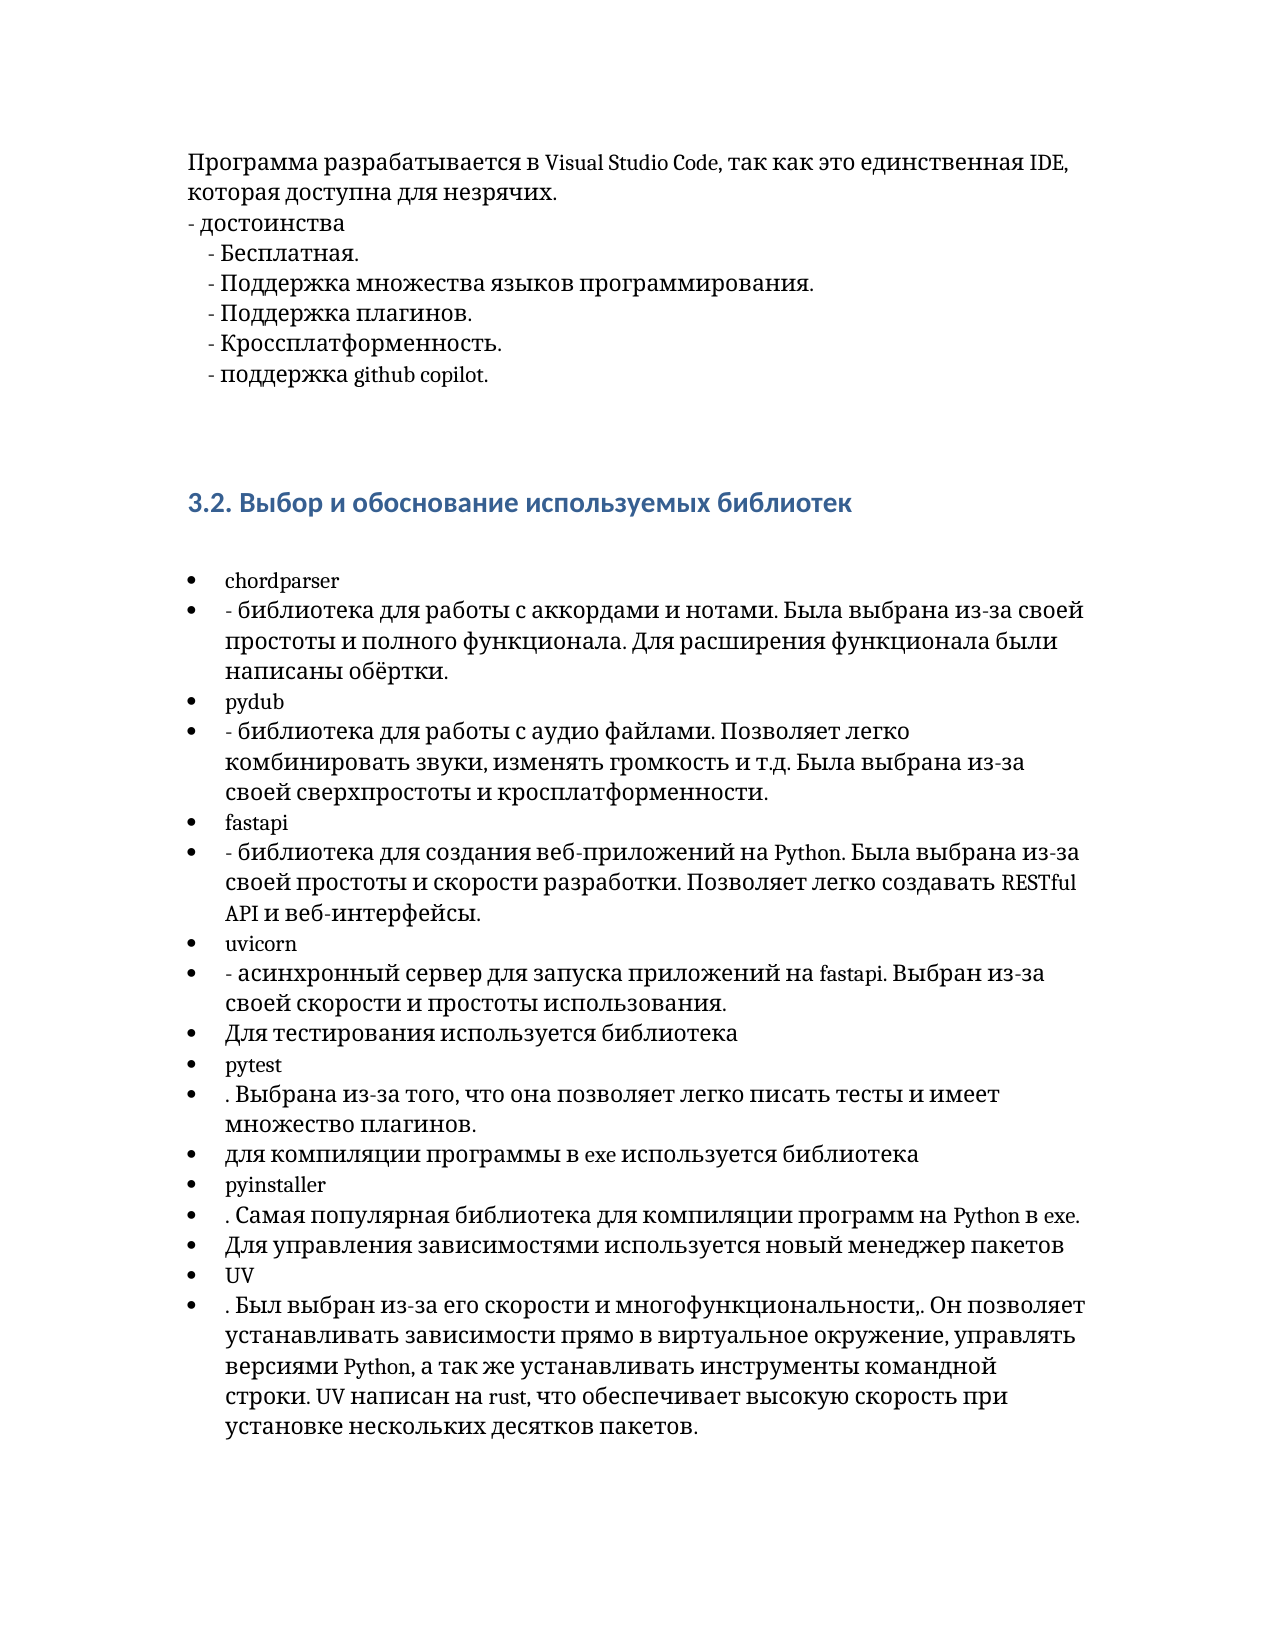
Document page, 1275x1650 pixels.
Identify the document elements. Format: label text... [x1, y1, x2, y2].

list - библиотека для работы с аудио файлами. Позволяет легко комбинировать звуки, изменять громкость и т.д. Была выбрана из-за своей сверхпростоты и кросплатформенности. [187, 719, 1087, 806]
list uvicorn [187, 931, 1087, 957]
list . Был выбран из-за его скорости и многофункциональности,. Он позволяет устанавливать зависимости прямо в виртуальное окружение, управлять версиями Python, а так же устанавливать инструменты командной строки. UV написан на rust, что обеспечивает высокую скорость при установке нескольких десятков пакетов. [187, 1293, 1087, 1440]
list Для управления зависимостями используется новый менеджер пакетов [187, 1233, 1087, 1259]
list . Выбрана из-за того, что она позволяет легко писать тесты и имеет множество плагинов. [187, 1082, 1087, 1138]
list - библиотека для работы с аккордами и нотами. Была выбрана из-за своей простоты и полного функционала. Для расширения функционала были написаны обёртки. [187, 598, 1087, 685]
list pydub [187, 689, 1087, 715]
list Для тестирования используется библиотека [187, 1021, 1087, 1047]
list pyinstaller [187, 1172, 1087, 1198]
text Программа разрабатывается в Visual Studio Code, так как это единственная IDE, которая доступна для незрячих. - достоинства - Бесплатная. - Поддержка множества языков программирования. - Поддержка плагинов. - Кроссплатформенность. - поддержка github copilot. [187, 150, 1087, 388]
list pytest [187, 1051, 1087, 1078]
list - библиотека для создания веб-приложений на Python. Была выбрана из-за своей простоты и скорости разработки. Позволяет легко создавать RESTful API и веб-интерфейсы. [187, 840, 1087, 927]
list для компиляции программы в exe используется библиотека [187, 1142, 1087, 1168]
list . Самая популярная библиотека для компиляции программ на Python в exe. [187, 1202, 1087, 1229]
list fastapi [187, 810, 1087, 836]
list chordparser [187, 568, 1087, 594]
list - асинхронный сервер для запуска приложений на fastapi. Выбран из-за своей скорости и простоты использования. [187, 961, 1087, 1017]
list UV [187, 1263, 1087, 1289]
subtitle 3.2. Выбор и обоснование используемых библиотек [187, 484, 1087, 520]
